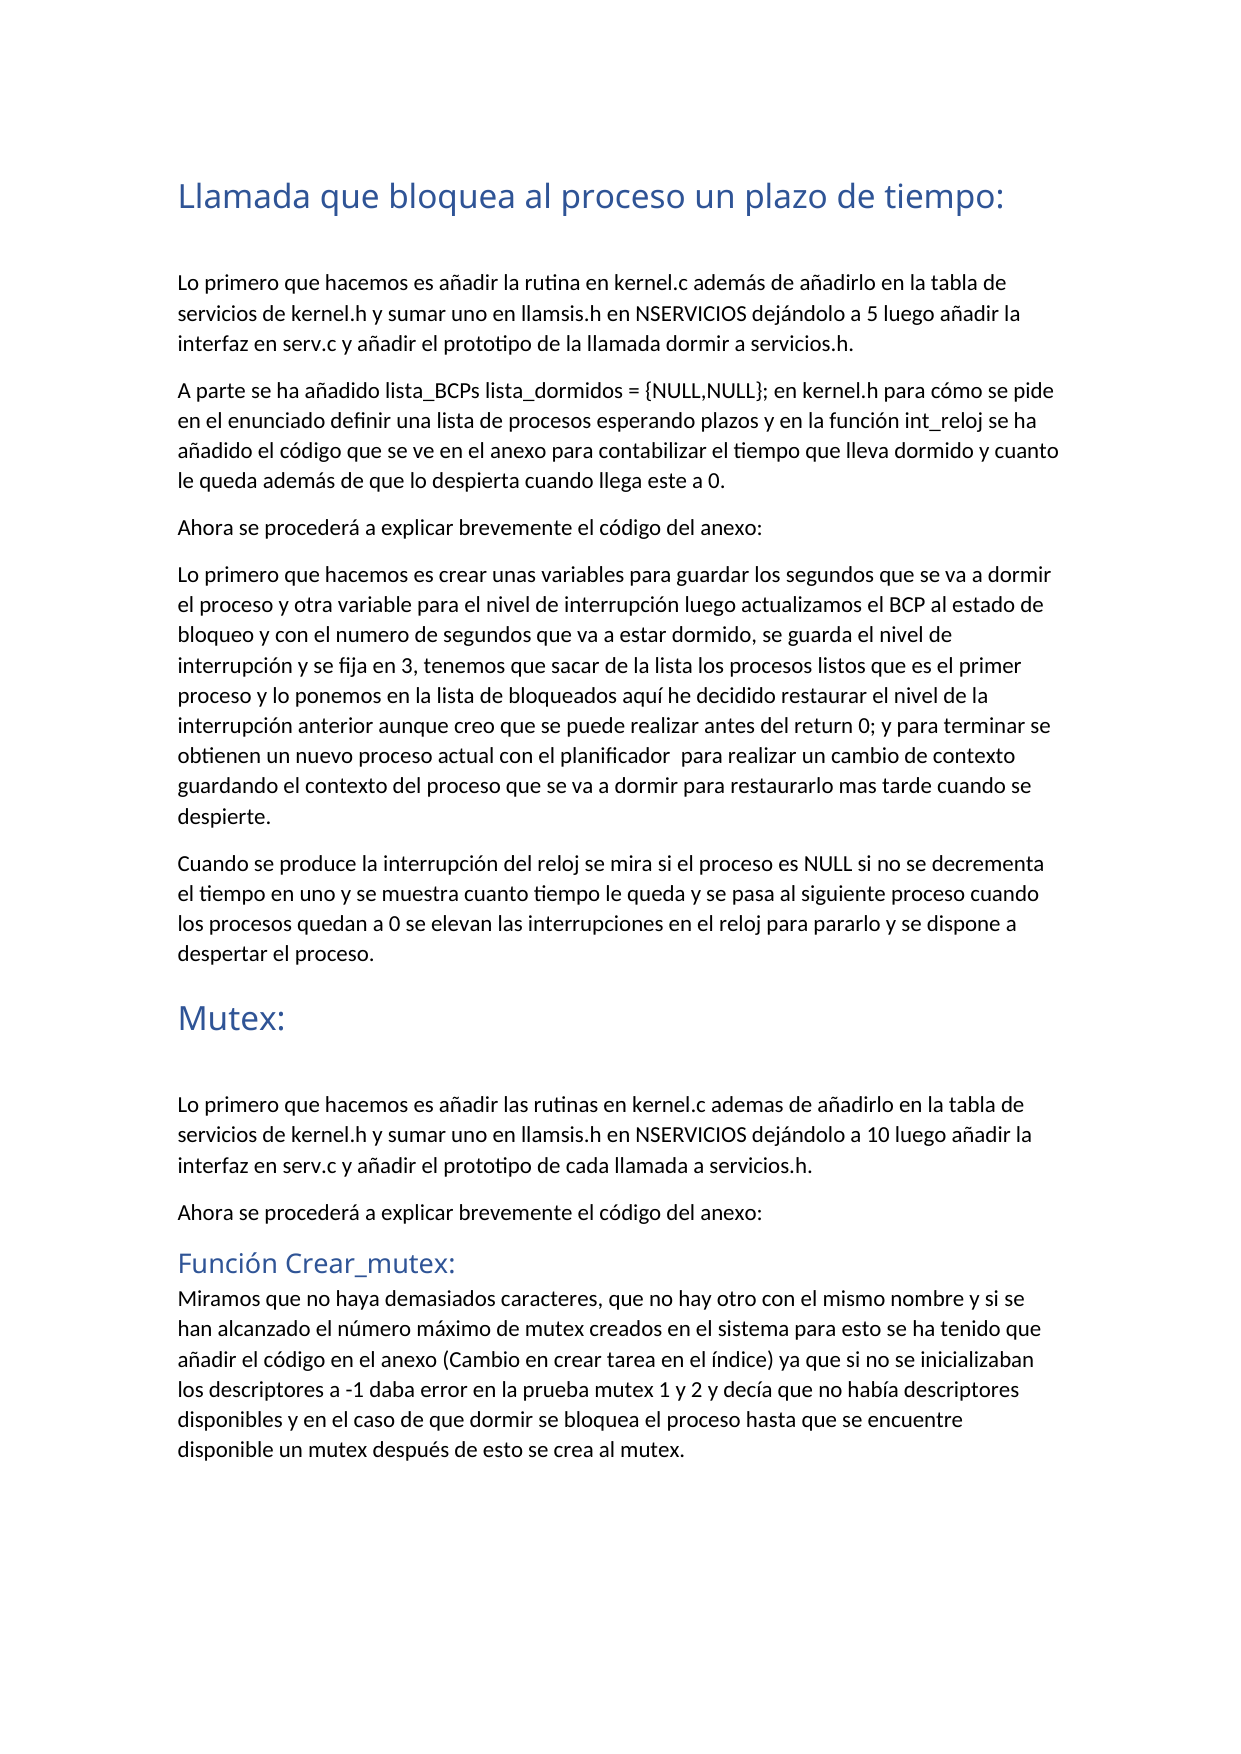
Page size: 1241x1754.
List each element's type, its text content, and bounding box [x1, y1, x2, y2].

text Lo primero que hacemos es añadir las rutinas en kernel.c ademas de añadirlo en la tabla de servicios de kernel.h y sumar uno en llamsis.h en NSERVICIOS dejándolo a 10 luego añadir la interfaz en serv.c y añadir el prototipo de cada llamada a servicios.h. [177, 1090, 1063, 1179]
text Cuando se produce la interrupción del reloj se mira si el proceso es NULL si no se decrementa el tiempo en uno y se muestra cuanto tiempo le queda y se pasa al siguiente proceso cuando los procesos quedan a 0 se elevan las interrupciones en el reloj para pararlo y se dispone a despertar el proceso. [177, 849, 1063, 967]
text Ahora se procederá a explicar brevemente el código del anexo: [177, 513, 1063, 541]
text Lo primero que hacemos es añadir la rutina en kernel.c además de añadirlo en la tabla de servicios de kernel.h y sumar uno en llamsis.h en NSERVICIOS dejándolo a 5 luego añadir la interfaz en serv.c y añadir el prototipo de la llamada dormir a servicios.h. [177, 268, 1063, 357]
text Miramos que no haya demasiados caracteres, que no hay otro con el mismo nombre y si se han alcanzado el número máximo de mutex creados en el sistema para esto se ha tenido que añadir el código en el anexo (Cambio en crear tarea en el índice) ya que si no se inicializaban los descriptores a -1 daba error en la prueba mutex 1 y 2 y decía que no había descriptores disponibles y en el caso de que dormir se bloquea el proceso hasta que se encuentre disponible un mutex después de esto se crea al mutex. [177, 1284, 1063, 1463]
text A parte se ha añadido lista_BCPs lista_dormidos = {NULL,NULL}; en kernel.h para cómo se pide en el enunciado definir una lista de procesos esperando plazos y en la función int_reloj se ha añadido el código que se ve en el anexo para contabilizar el tiempo que lleva dormido y cuanto le queda además de que lo despierta cuando llega este a 0. [177, 376, 1063, 494]
text Ahora se procederá a explicar brevemente el código del anexo: [177, 1198, 1063, 1226]
text Lo primero que hacemos es crear unas variables para guardar los segundos que se va a dormir el proceso y otra variable para el nivel de interrupción luego actualizamos el BCP al estado de bloqueo y con el numero de segundos que va a estar dormido, se guarda el nivel de interrupción y se fija en 3, tenemos que sacar de la lista los procesos listos que es el primer proceso y lo ponemos en la lista de bloqueados aquí he decidido restaurar el nivel de la interrupción anterior aunque creo que se puede realizar antes del return 0; y para terminar se obtienen un nuevo proceso actual con el planificador para realizar un cambio de contexto guardando el contexto del proceso que se va a dormir para restaurarlo mas tarde cuando se despierte. [177, 560, 1063, 830]
subtitle Función Crear_mutex: [177, 1244, 1063, 1281]
subtitle Llamada que bloquea al proceso un plazo de tiempo: [177, 173, 1063, 218]
subtitle Mutex: [177, 994, 1063, 1040]
